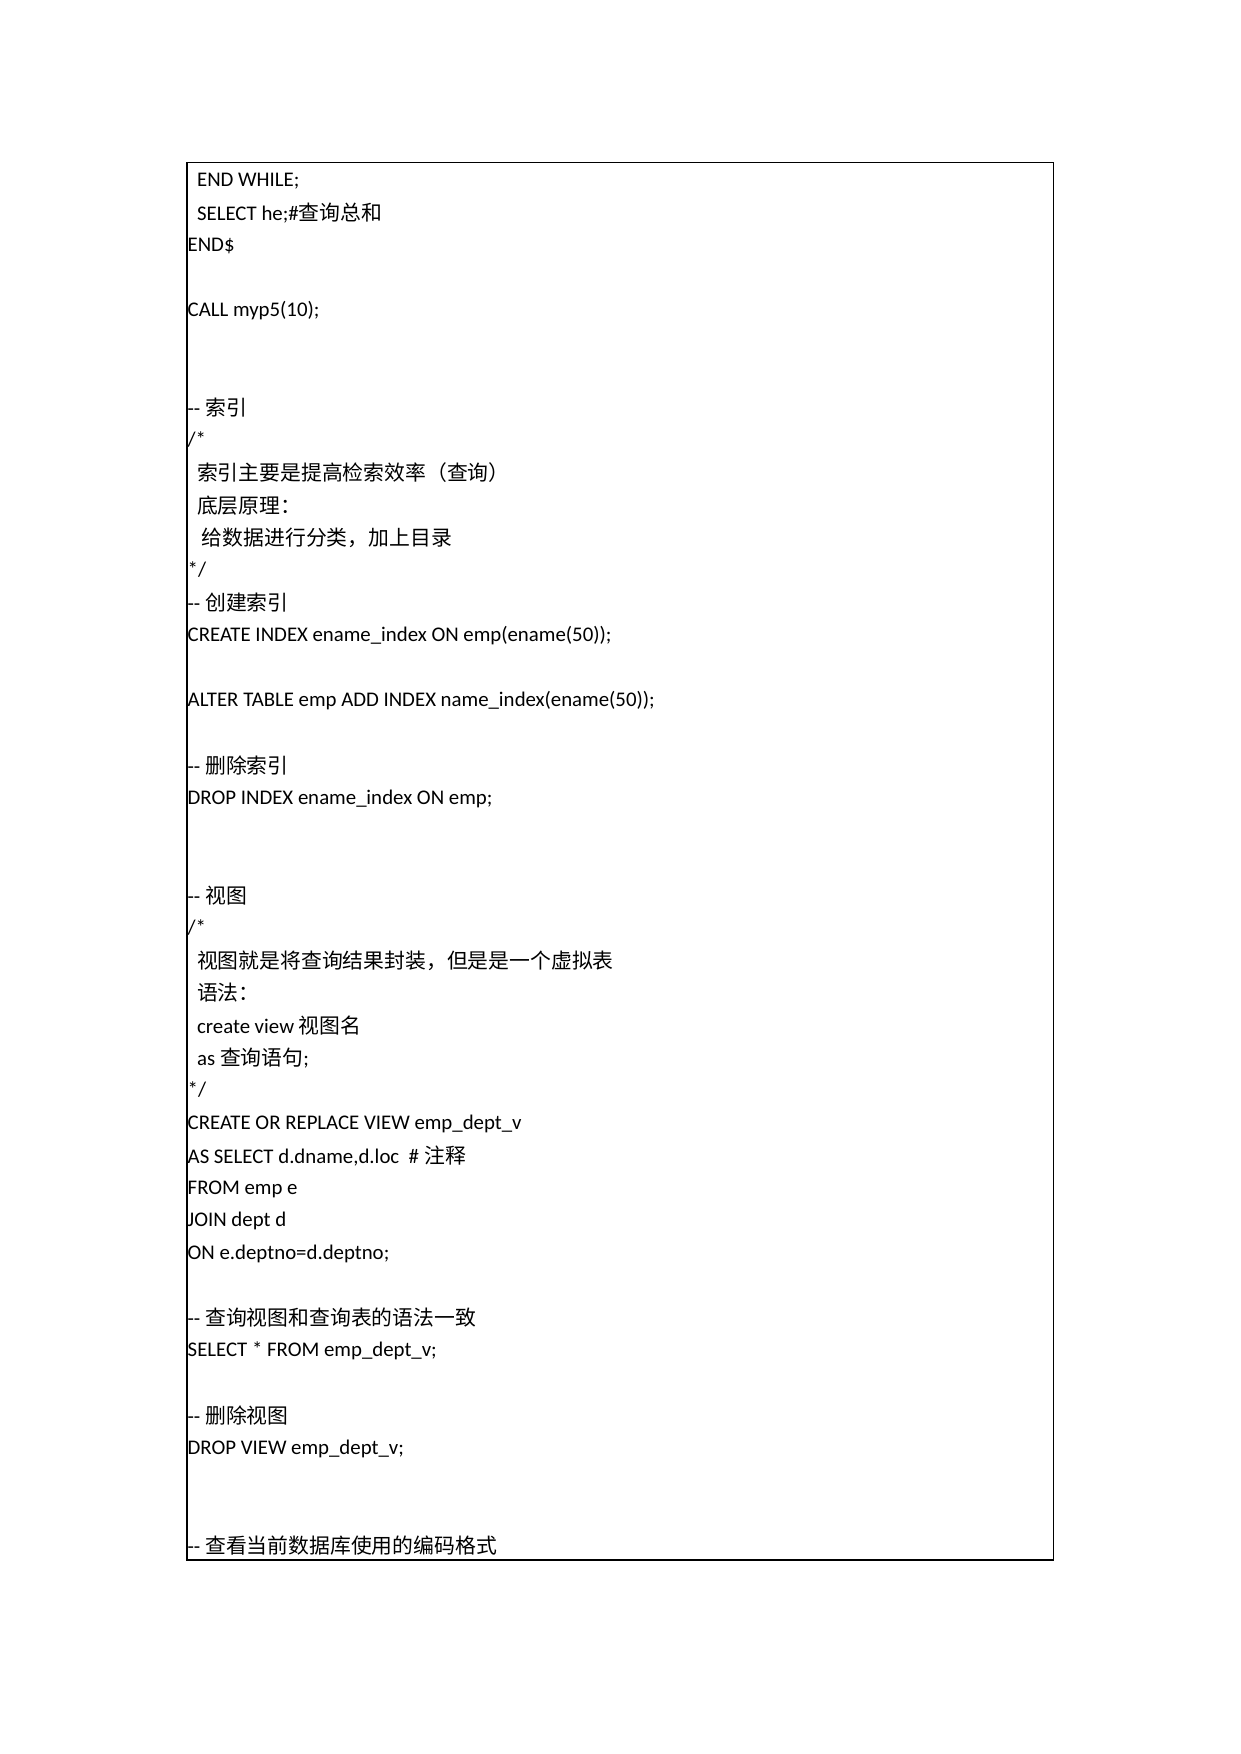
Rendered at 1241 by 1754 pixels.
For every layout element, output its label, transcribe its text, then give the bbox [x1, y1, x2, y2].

text -- 索引 [188, 391, 1053, 423]
text -- 删除视图 [188, 1398, 1053, 1431]
text AS SELECT d.dname,d.loc # 注释 [188, 1138, 1053, 1171]
text END$ [188, 228, 1053, 261]
text -- 创建索引 [188, 586, 1053, 618]
text 底层原理： [188, 488, 1053, 521]
text DROP VIEW emp_dept_v; [188, 1431, 1053, 1463]
text CREATE OR REPLACE VIEW emp_dept_v [188, 1106, 1053, 1138]
text SELECT * FROM emp_dept_v; [188, 1333, 1053, 1366]
text create view 视图名 [188, 1008, 1053, 1041]
text -- 查询视图和查询表的语法一致 [188, 1301, 1053, 1333]
text FROM emp e [188, 1171, 1053, 1203]
text as 查询语句; [188, 1041, 1053, 1073]
text 视图就是将查询结果封装，但是是一个虚拟表 [188, 943, 1053, 976]
text */ [188, 553, 1053, 586]
text -- 视图 [188, 878, 1053, 911]
text /* [188, 911, 1053, 943]
text /* [188, 423, 1053, 456]
text ON e.deptno=d.deptno; [188, 1236, 1053, 1268]
text 索引主要是提高检索效率（查询） [188, 456, 1053, 488]
text DROP INDEX ename_index ON emp; [188, 781, 1053, 813]
text 给数据进行分类，加上目录 [188, 521, 1053, 553]
text JOIN dept d [188, 1203, 1053, 1236]
text -- 查看当前数据库使用的编码格式 [188, 1528, 1053, 1559]
text SELECT he;#查询总和 [188, 196, 1053, 228]
text ALTER TABLE emp ADD INDEX name_index(ename(50)); [188, 683, 1053, 716]
text END WHILE; [188, 163, 1053, 196]
text */ [188, 1073, 1053, 1106]
text 语法： [188, 976, 1053, 1008]
text CALL myp5(10); [188, 293, 1053, 326]
text CREATE INDEX ename_index ON emp(ename(50)); [188, 618, 1053, 651]
text -- 删除索引 [188, 748, 1053, 781]
